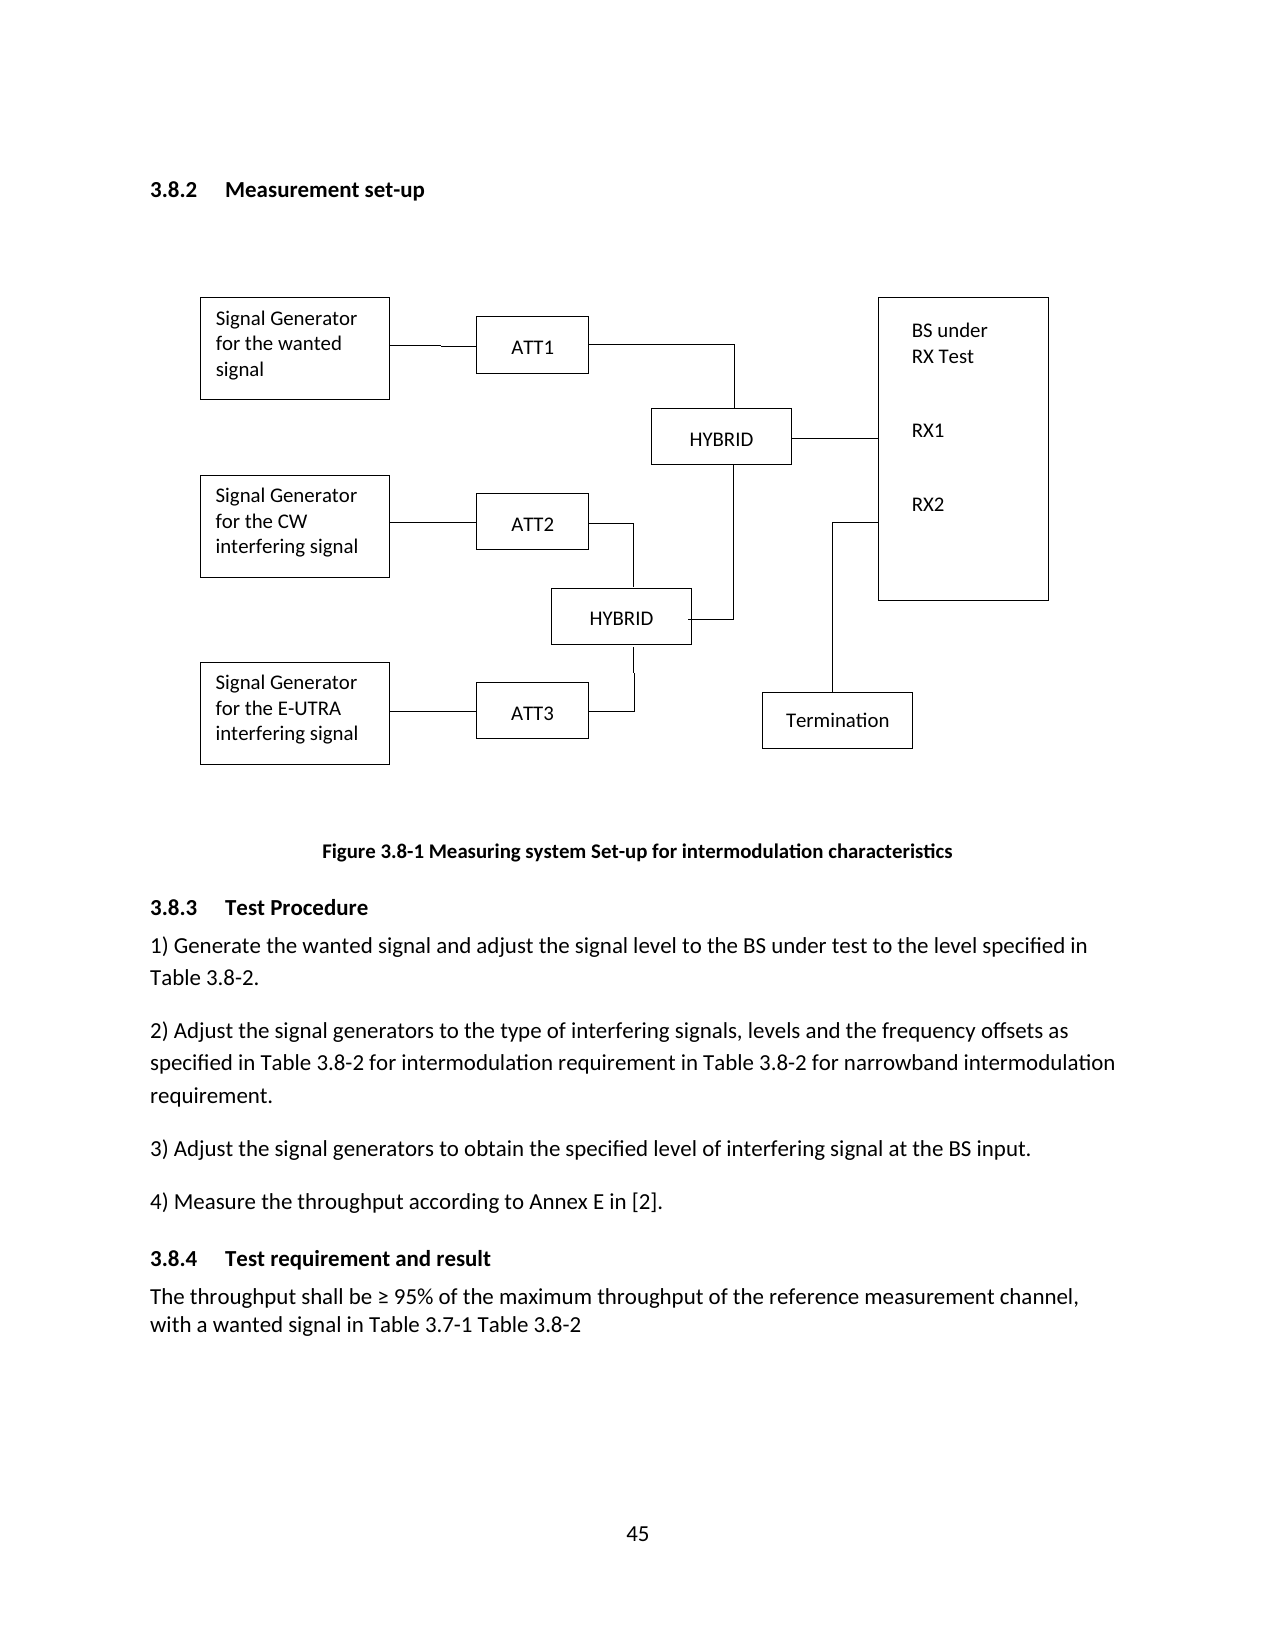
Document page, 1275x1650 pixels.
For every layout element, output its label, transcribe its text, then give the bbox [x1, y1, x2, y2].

subtitle Test requirement and result [150, 1244, 1125, 1272]
text 1) Generate the wanted signal and adjust the signal level to the BS under test to the level specified in Table 3.8-2. [150, 931, 1125, 991]
subtitle Test Procedure [150, 893, 1125, 921]
text Figure 3.8-1 Measuring system Set-up for intermodulation characteristics [150, 838, 1125, 864]
text The throughput shall be ≥ 95% of the maximum throughput of the reference measurement channel, with a wanted signal in Table 3.7-1 Table 3.8-2 [150, 1282, 1125, 1338]
subtitle Measurement set-up [150, 175, 1125, 203]
text 4) Measure the throughput according to Annex E in [2]. [150, 1187, 1125, 1215]
text 3) Adjust the signal generators to obtain the specified level of interfering signal at the BS input. [150, 1134, 1125, 1162]
text 2) Adjust the signal generators to the type of interfering signals, levels and the frequency offsets as specified in Table 3.8-2 for intermodulation requirement in Table 3.8-2 for narrowband intermodulation requirement. [150, 1016, 1125, 1109]
